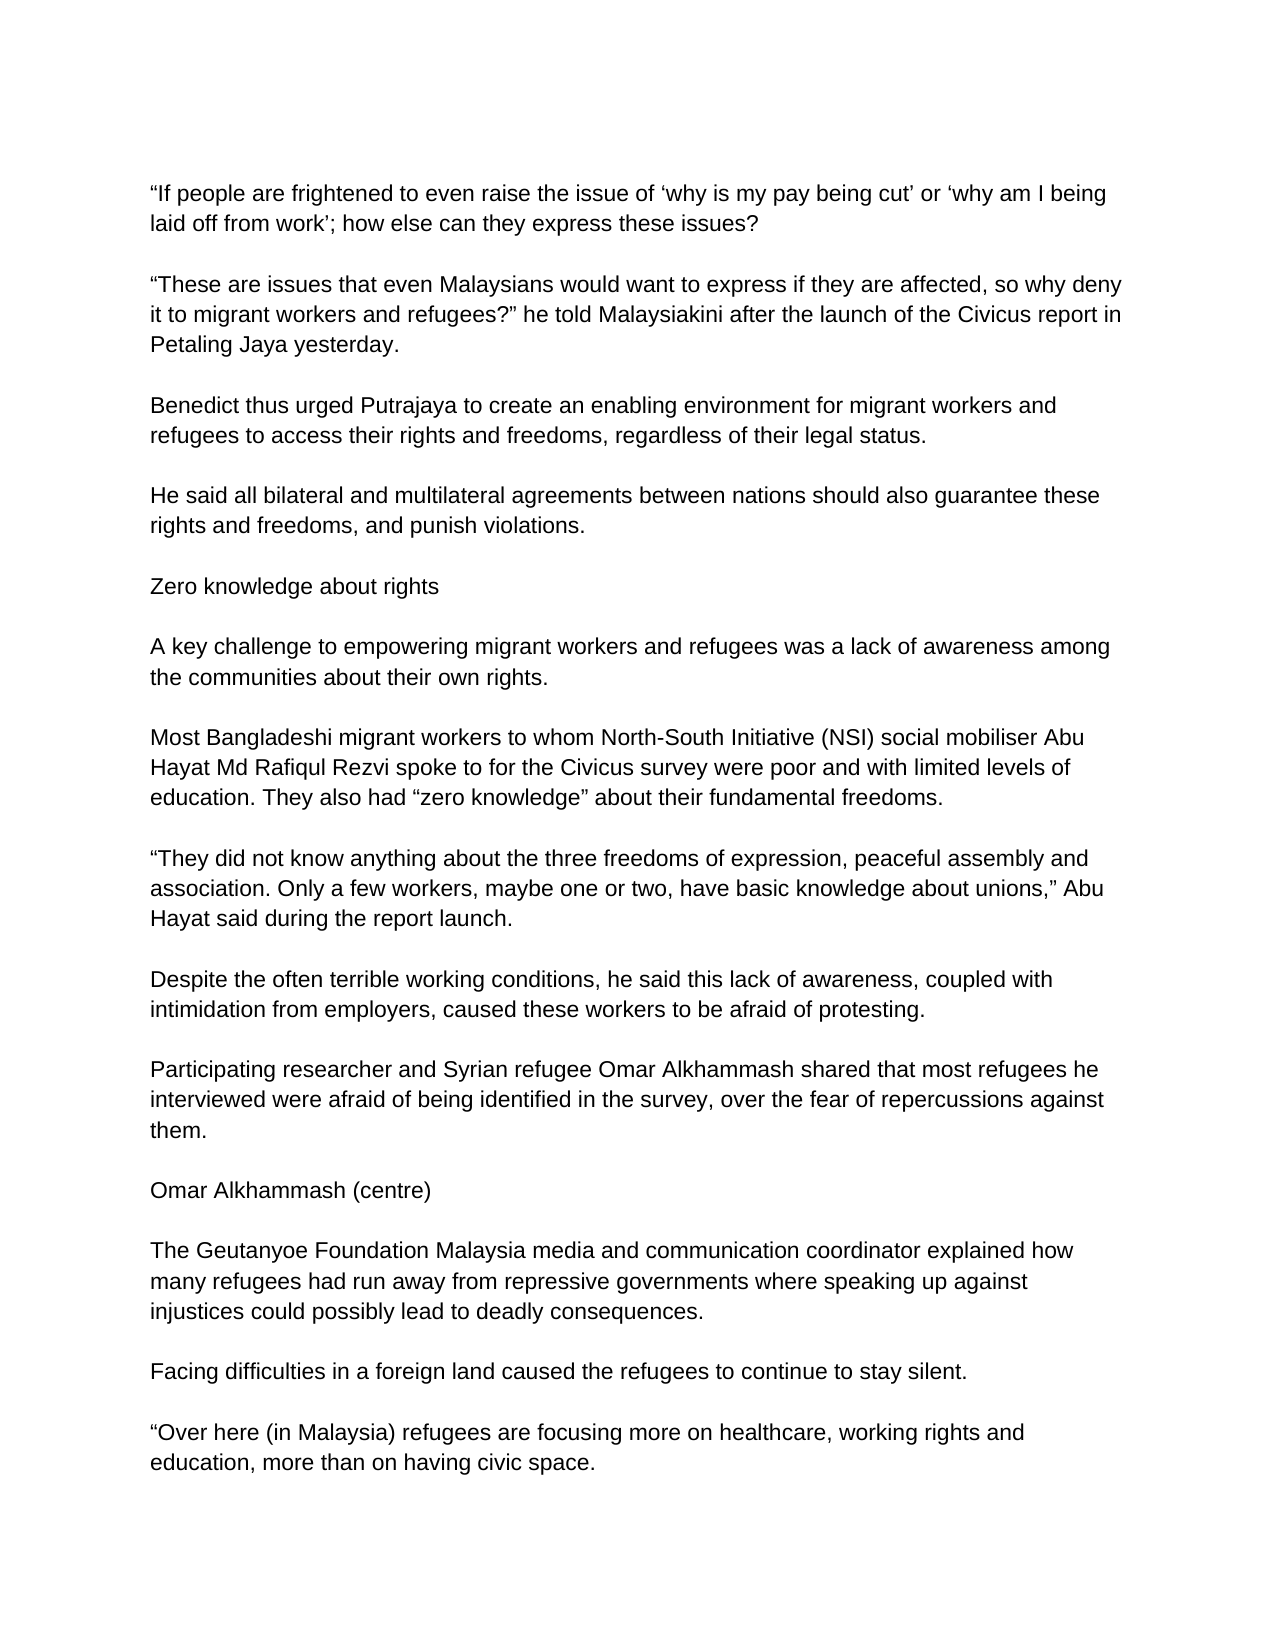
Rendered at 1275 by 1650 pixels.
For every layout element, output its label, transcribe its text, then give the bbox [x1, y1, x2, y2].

text “These are issues that even Malaysians would want to express if they are affected, so why deny it to migrant workers and refugees?” he told Malaysiakini after the launch of the Civicus report in Petaling Jaya yesterday. [150, 271, 1125, 358]
text “If people are frightened to even raise the issue of ‘why is my pay being cut’ or ‘why am I being laid off from work’; how else can they express these issues? [150, 180, 1125, 237]
text Participating researcher and Syrian refugee Omar Alkhammash shared that most refugees he interviewed were afraid of being identified in the survey, over the fear of repercussions against them. [150, 1056, 1125, 1143]
text Facing difficulties in a foreign land caused the refugees to continue to stay silent. [150, 1358, 1125, 1385]
text A key challenge to empowering migrant workers and refugees was a lack of awareness among the communities about their own rights. [150, 633, 1125, 690]
text Benedict thus urged Putrajaya to create an enabling environment for migrant workers and refugees to access their rights and freedoms, regardless of their legal status. [150, 392, 1125, 448]
text “They did not know anything about the three freedoms of expression, peaceful assembly and association. Only a few workers, maybe one or two, have basic knowledge about unions,” Abu Hayat said during the report launch. [150, 845, 1125, 932]
text The Geutanyoe Foundation Malaysia media and communication coordinator explained how many refugees had run away from repressive governments where speaking up against injustices could possibly lead to deadly consequences. [150, 1237, 1125, 1324]
text Zero knowledge about rights [150, 573, 1125, 599]
text He said all bilateral and multilateral agreements between nations should also guarantee these rights and freedoms, and punish violations. [150, 482, 1125, 539]
text “Over here (in Malaysia) refugees are focusing more on healthcare, working rights and education, more than on having civic space. [150, 1419, 1125, 1475]
text Despite the often terrible working conditions, he said this lack of awareness, coupled with intimidation from employers, caused these workers to be afraid of protesting. [150, 966, 1125, 1022]
text Most Bangladeshi migrant workers to whom North-South Initiative (NSI) social mobiliser Abu Hayat Md Rafiqul Rezvi spoke to for the Civicus survey were poor and with limited levels of education. They also had “zero knowledge” about their fundamental freedoms. [150, 724, 1125, 811]
text Omar Alkhammash (centre) [150, 1177, 1125, 1203]
